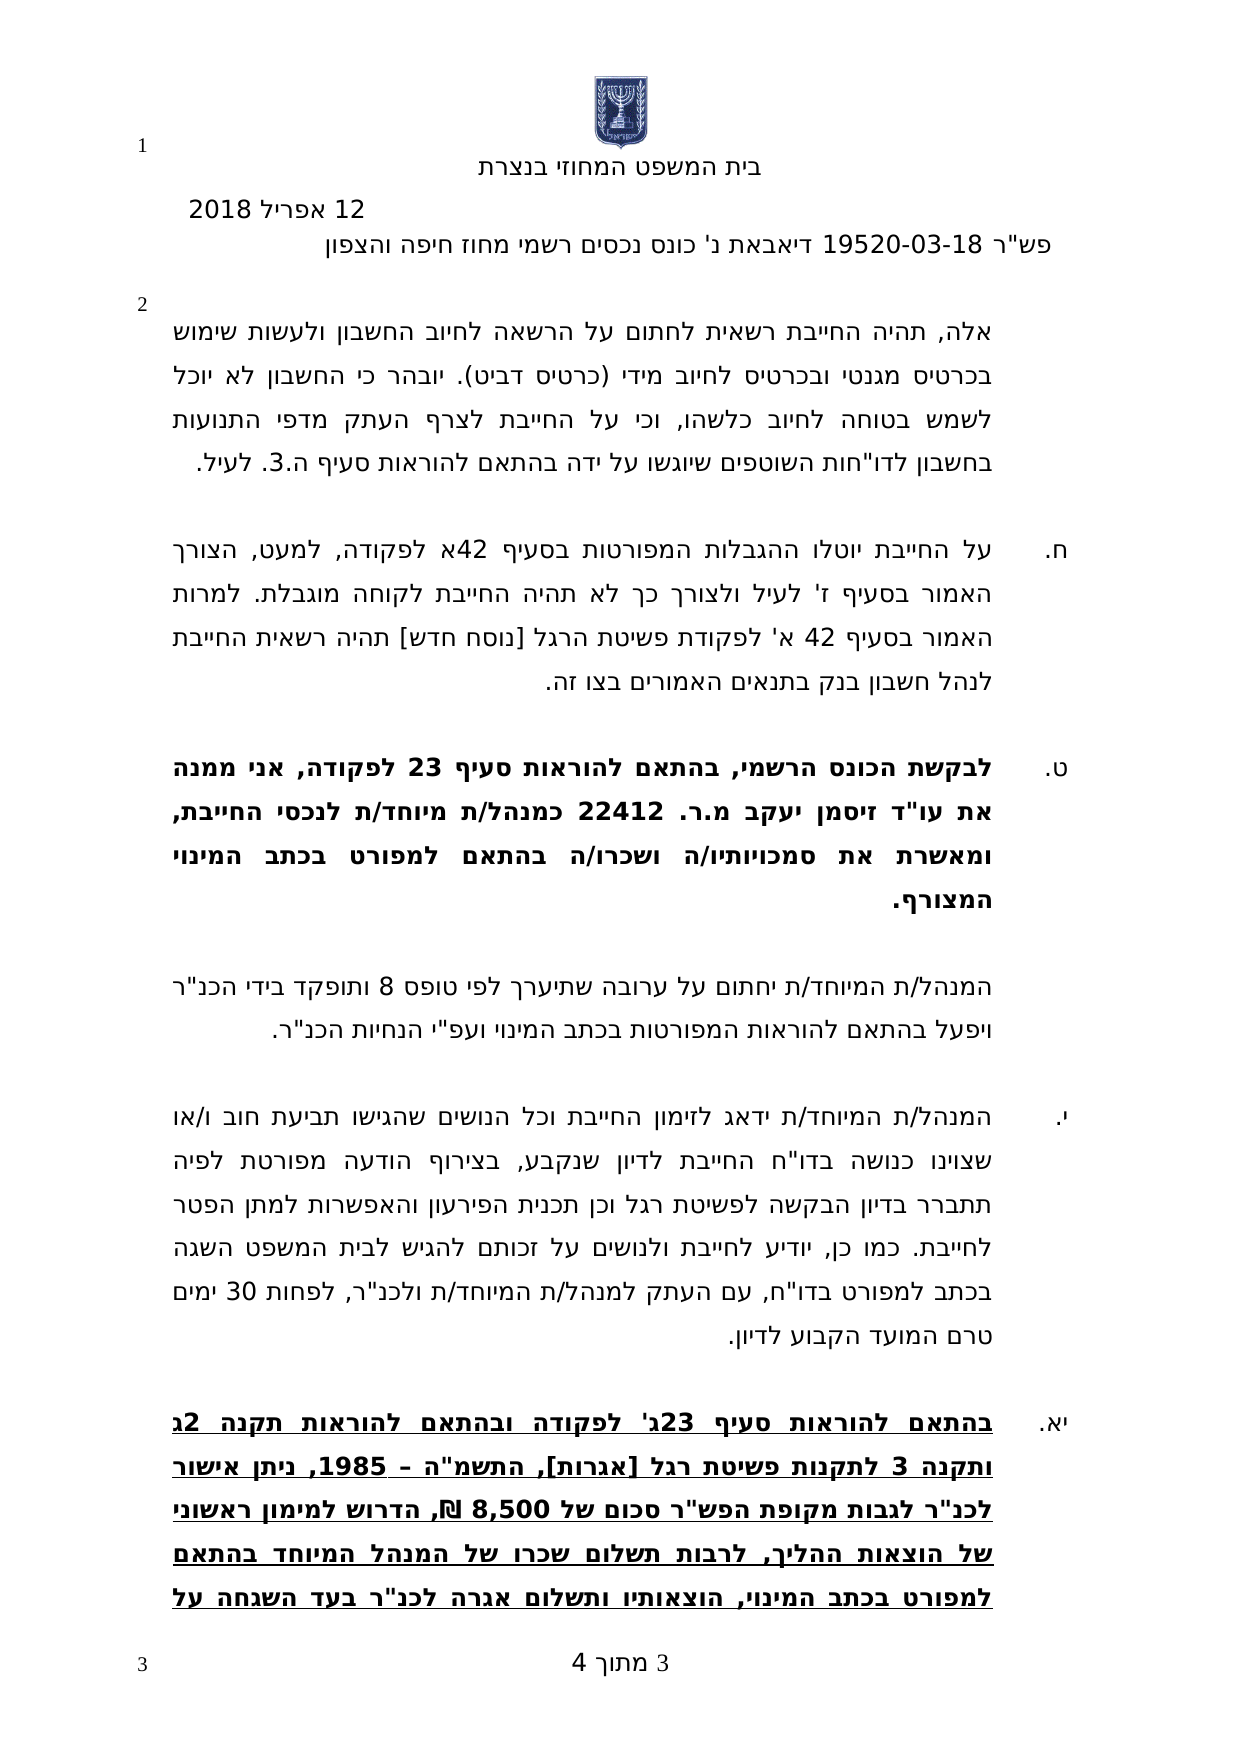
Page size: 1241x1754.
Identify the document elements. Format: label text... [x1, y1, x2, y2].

picture [589, 75, 651, 152]
